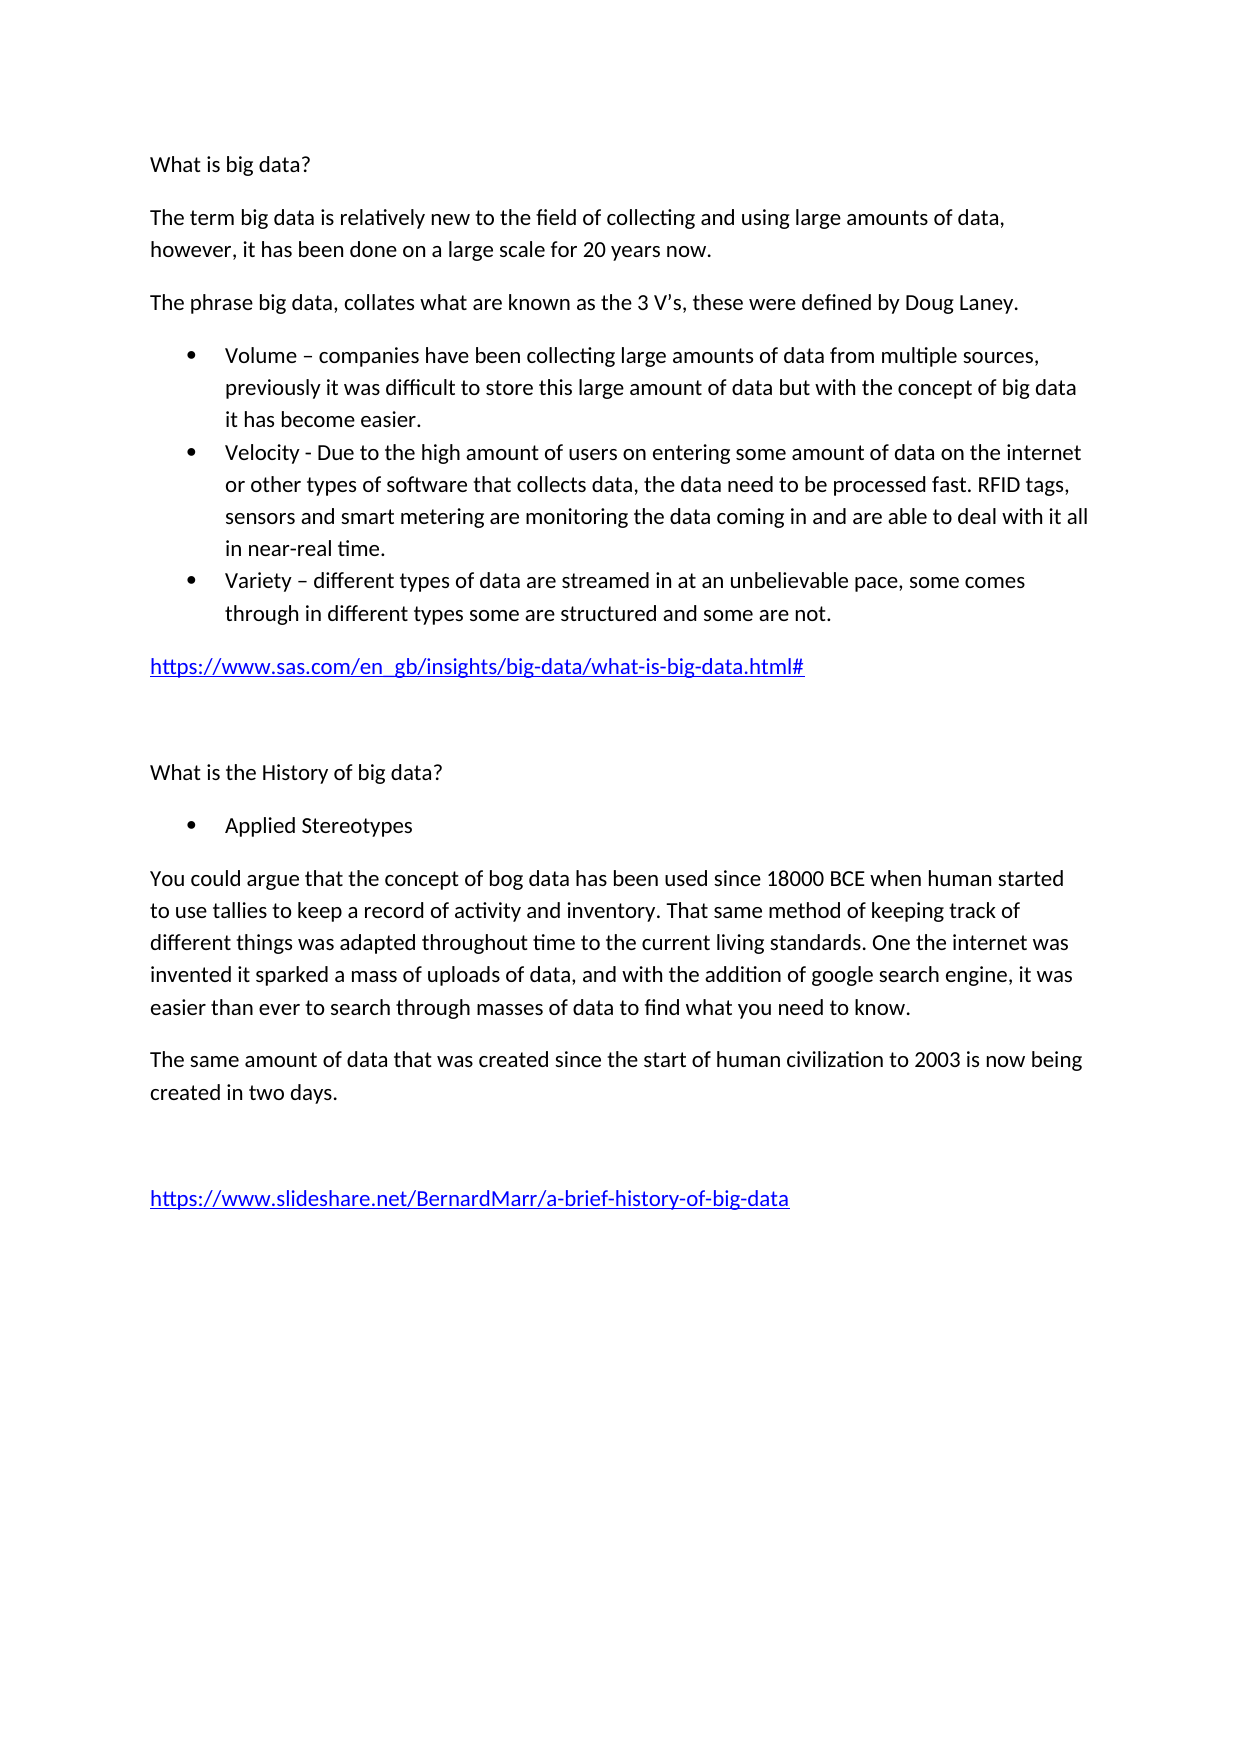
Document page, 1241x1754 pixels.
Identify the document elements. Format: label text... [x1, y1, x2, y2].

text What is big data? [150, 150, 1090, 178]
list Variety – different types of data are streamed in at an unbelievable pace, some comes through in different types some are structured and some are not. [187, 567, 1090, 627]
list Applied Stereotypes [187, 811, 1090, 839]
text You could argue that the concept of bog data has been used since 18000 BCE when human started to use tallies to keep a record of activity and inventory. That same method of keeping track of different things was adapted throughout time to the current living standards. One the internet was invented it sparked a mass of uploads of data, and with the addition of google search engine, it was easier than ever to search through masses of data to find what you need to know. [150, 864, 1090, 1021]
list Velocity - Due to the high amount of users on entering some amount of data on the internet or other types of software that collects data, the data need to be processed fast. RFID tags, sensors and smart metering are monitoring the data coming in and are able to deal with it all in near-real time. [187, 438, 1090, 562]
text https://www.slideshare.net/BernardMarr/a-brief-history-of-big-data [150, 1184, 1090, 1212]
text https://www.sas.com/en_gb/insights/big-data/what-is-big-data.html# [150, 652, 1090, 680]
text The term big data is relatively new to the field of collecting and using large amounts of data, however, it has been done on a large scale for 20 years now. [150, 203, 1090, 263]
text The same amount of data that was created since the start of human civilization to 2003 is now being created in two days. [150, 1046, 1090, 1106]
text The phrase big data, collates what are known as the 3 V’s, these were defined by Doug Laney. [150, 288, 1090, 316]
text What is the History of big data? [150, 758, 1090, 786]
list Volume – companies have been collecting large amounts of data from multiple sources, previously it was difficult to store this large amount of data but with the concept of big data it has become easier. [187, 341, 1090, 434]
